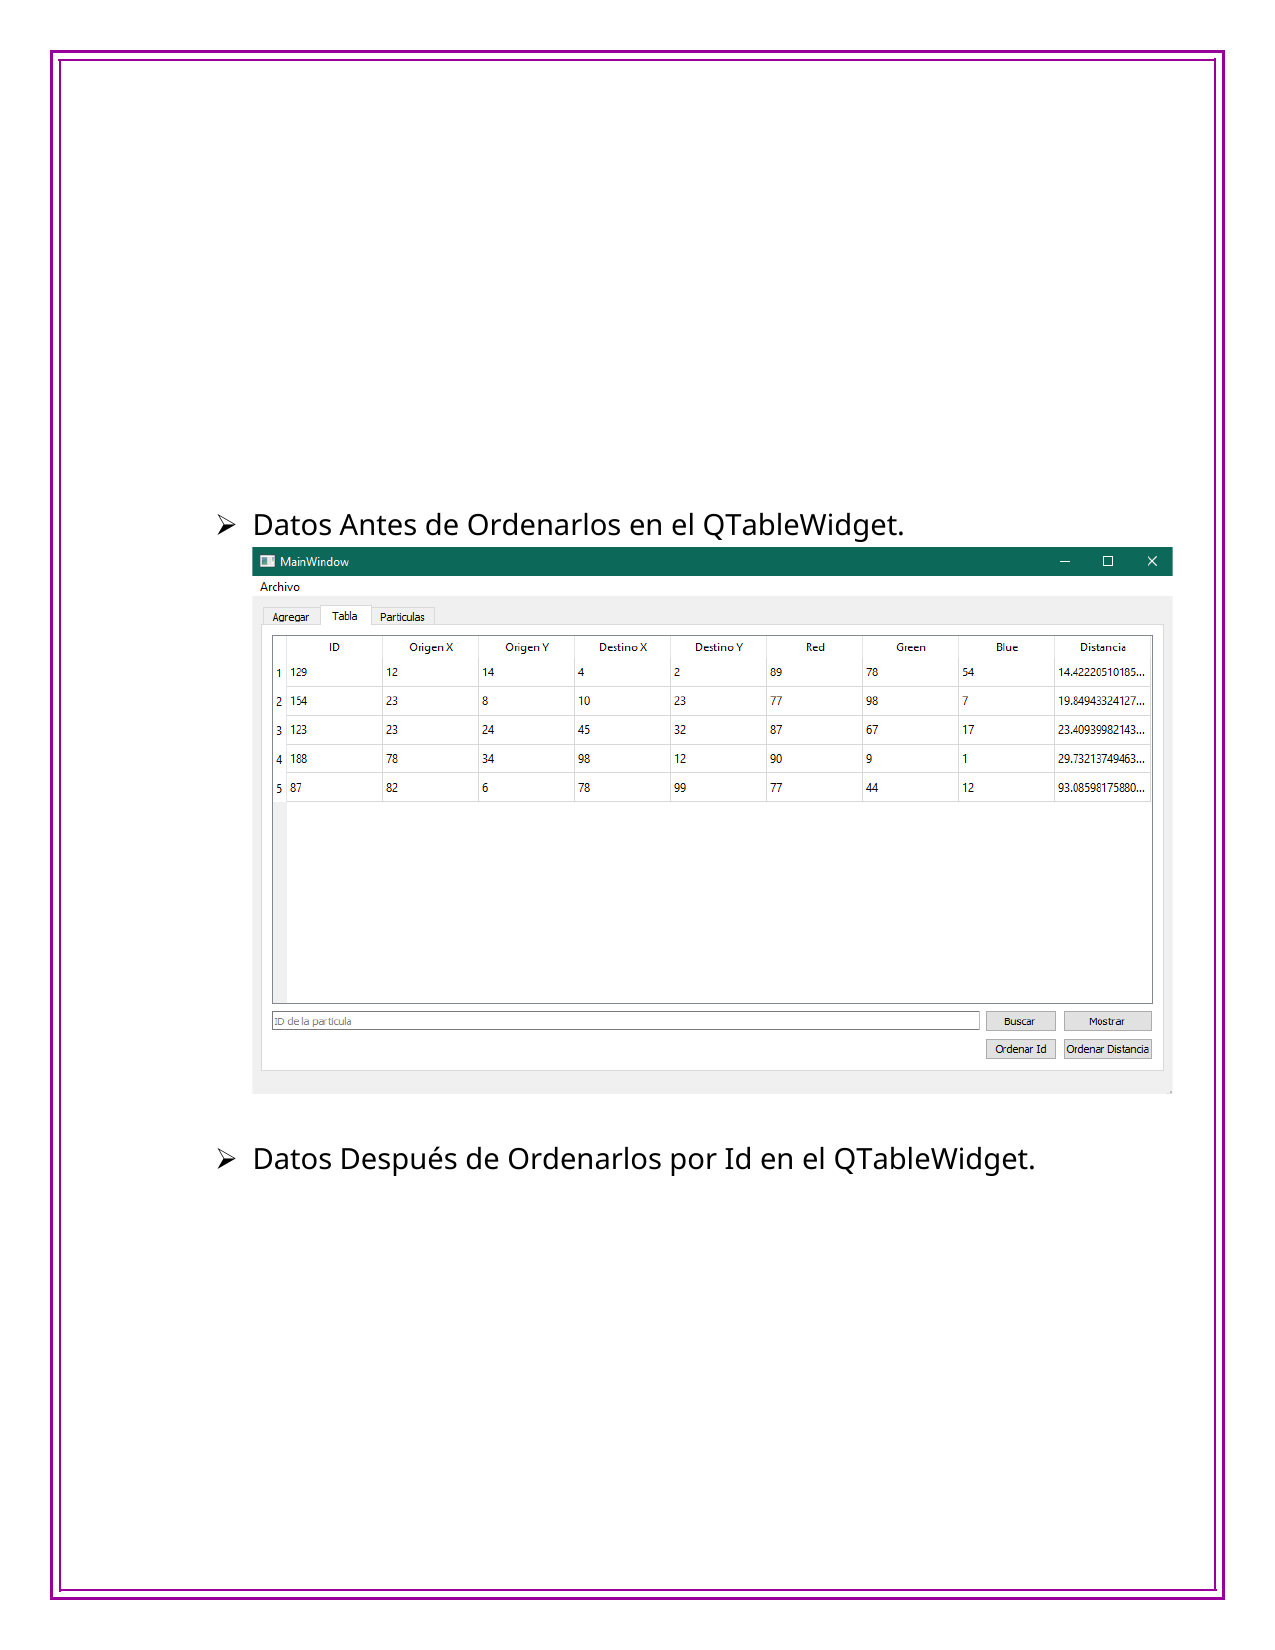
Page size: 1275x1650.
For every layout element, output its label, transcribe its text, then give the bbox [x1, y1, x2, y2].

list Datos Después de Ordenarlos por Id en el QTableWidget. [215, 1138, 1098, 1178]
list Datos Antes de Ordenarlos en el QTableWidget. [215, 504, 1098, 544]
picture [252, 547, 1173, 1094]
